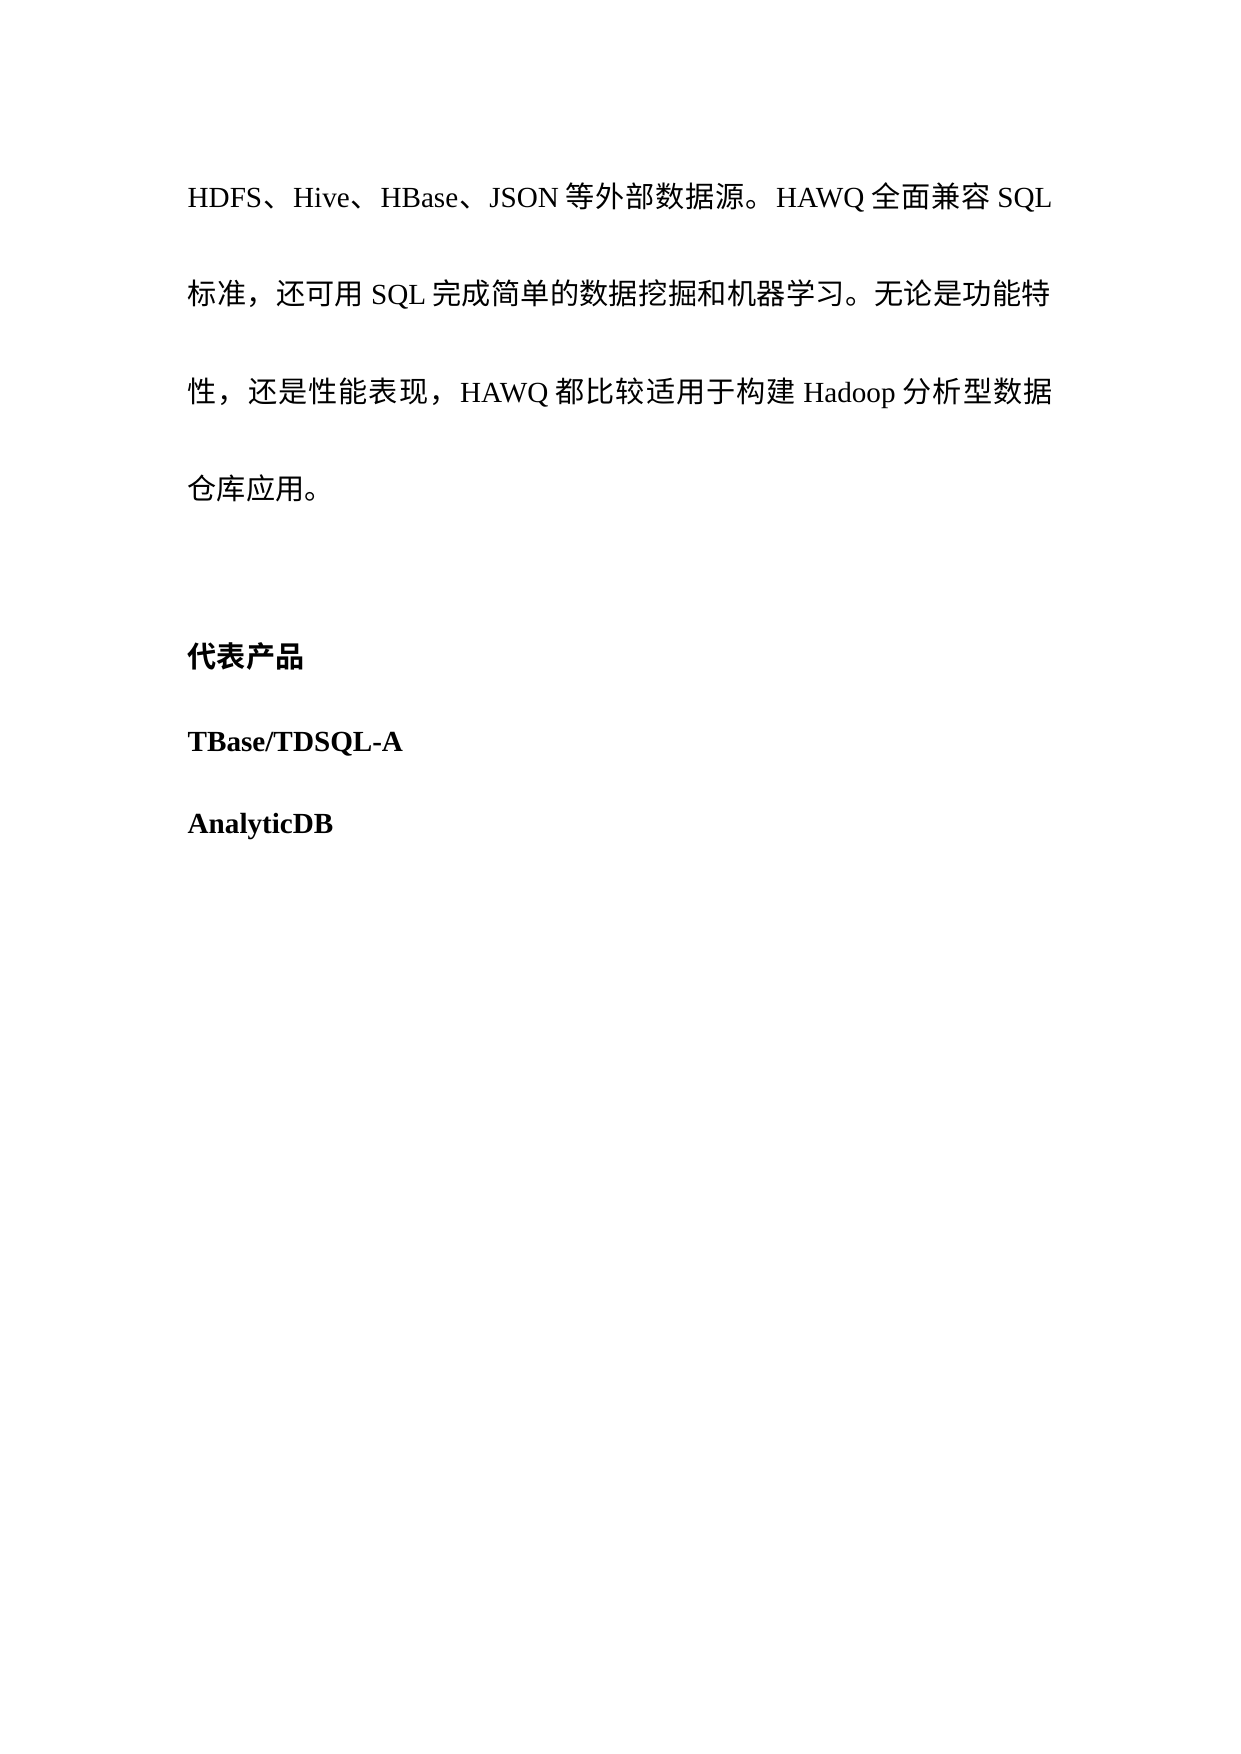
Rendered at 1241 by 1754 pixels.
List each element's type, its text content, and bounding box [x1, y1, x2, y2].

subtitle TBase/TDSQL-A [187, 708, 1053, 773]
subtitle AnalyticDB [187, 790, 1053, 855]
text 除了能高效处理本身的内部数据，还可通过PXF访问HDFS、Hive、HBase、JSON等外部数据源。HAWQ全面兼容SQL标准，还可用SQL完成简单的数据挖掘和机器学习。无论是功能特性，还是性能表现，HAWQ都比较适用于构建Hadoop分析型数据仓库应用。 [187, 162, 1053, 519]
subtitle 代表产品 [187, 622, 1053, 687]
